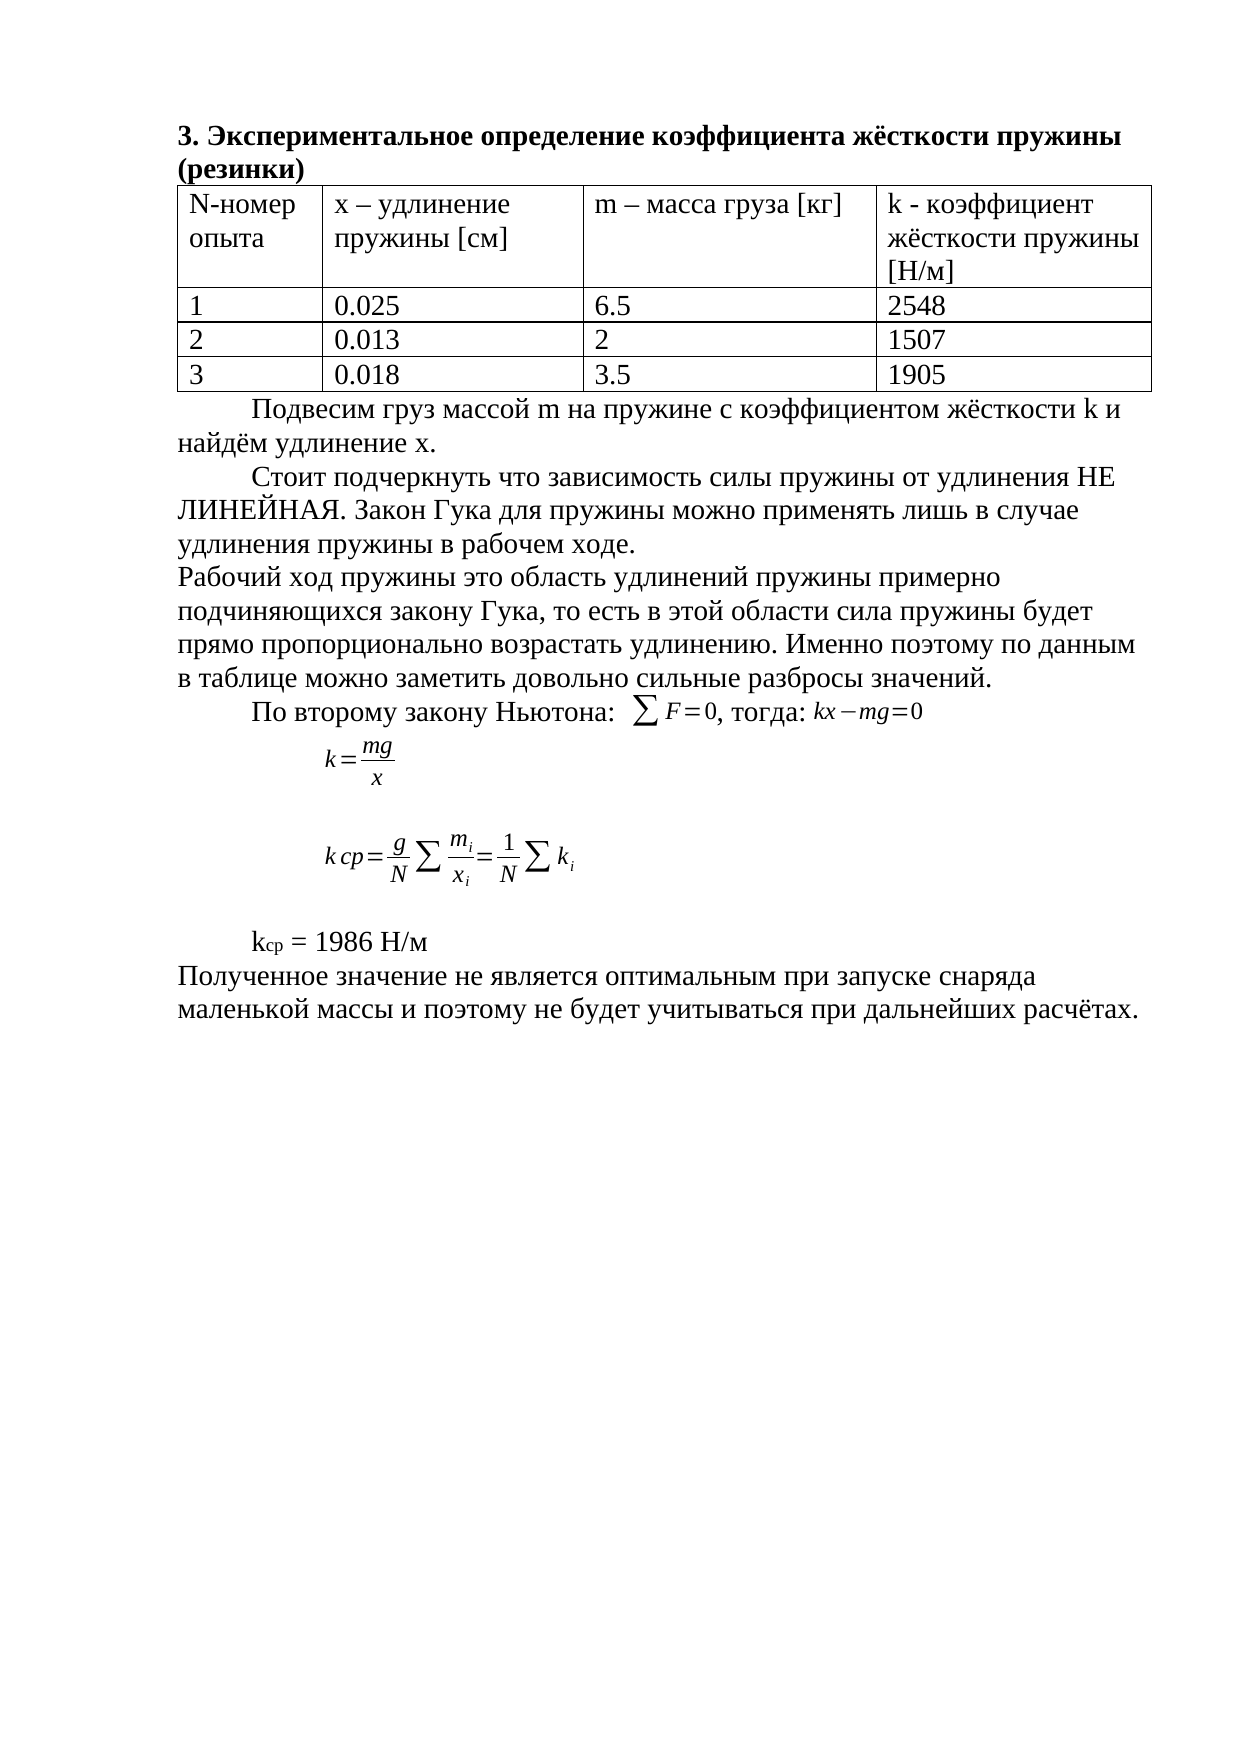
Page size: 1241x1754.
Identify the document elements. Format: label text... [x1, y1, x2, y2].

text Подвесим груз массой m на пружине с коэффициентом жёсткости k и найдём удлинение x. [177, 392, 1152, 459]
table_header m – масса груза [кг] [584, 186, 876, 287]
table_cell 1905 [877, 357, 1151, 391]
table_cell 3 [178, 357, 322, 391]
text Рабочий ход пружины это область удлинений пружины примерно подчиняющихся закону Гука, то есть в этой области сила пружины будет прямо пропорционально возрастать удлинению. Именно поэтому по данным в таблице можно заметить довольно сильные разбросы значений. [177, 559, 1152, 693]
text Стоит подчеркнуть что зависимость силы пружины от удлинения НЕ ЛИНЕЙНАЯ. Закон Гука для пружины можно применять лишь в случае удлинения пружины в рабочем ходе. [177, 459, 1152, 559]
text Полученное значение не является оптимальным при запуске снаряда маленькой массы и поэтому не будет учитываться при дальнейших расчётах. [177, 958, 1152, 1025]
table_header x – удлинение пружины [см] [323, 186, 583, 287]
text По второму закону Ньютона: , тогда: [177, 693, 1152, 732]
text 3. Экспериментальное определение коэффициента жёсткости пружины (резинки) [177, 118, 1152, 185]
table_cell 0.013 [323, 323, 583, 356]
table_cell 1507 [877, 323, 1151, 356]
table_cell 1 [178, 288, 322, 321]
table_cell 3.5 [584, 357, 876, 391]
table_cell 2 [178, 323, 322, 356]
table_header k - коэффициент жёсткости пружины [Н/м] [877, 186, 1151, 287]
table_cell 2 [584, 323, 876, 356]
table_cell 2548 [877, 288, 1151, 321]
table_cell 0.025 [323, 288, 583, 321]
table_header N-номер опыта [178, 186, 322, 287]
table_cell 0.018 [323, 357, 583, 391]
table_cell 6.5 [584, 288, 876, 321]
text kср = 1986 Н/м [177, 924, 1152, 958]
